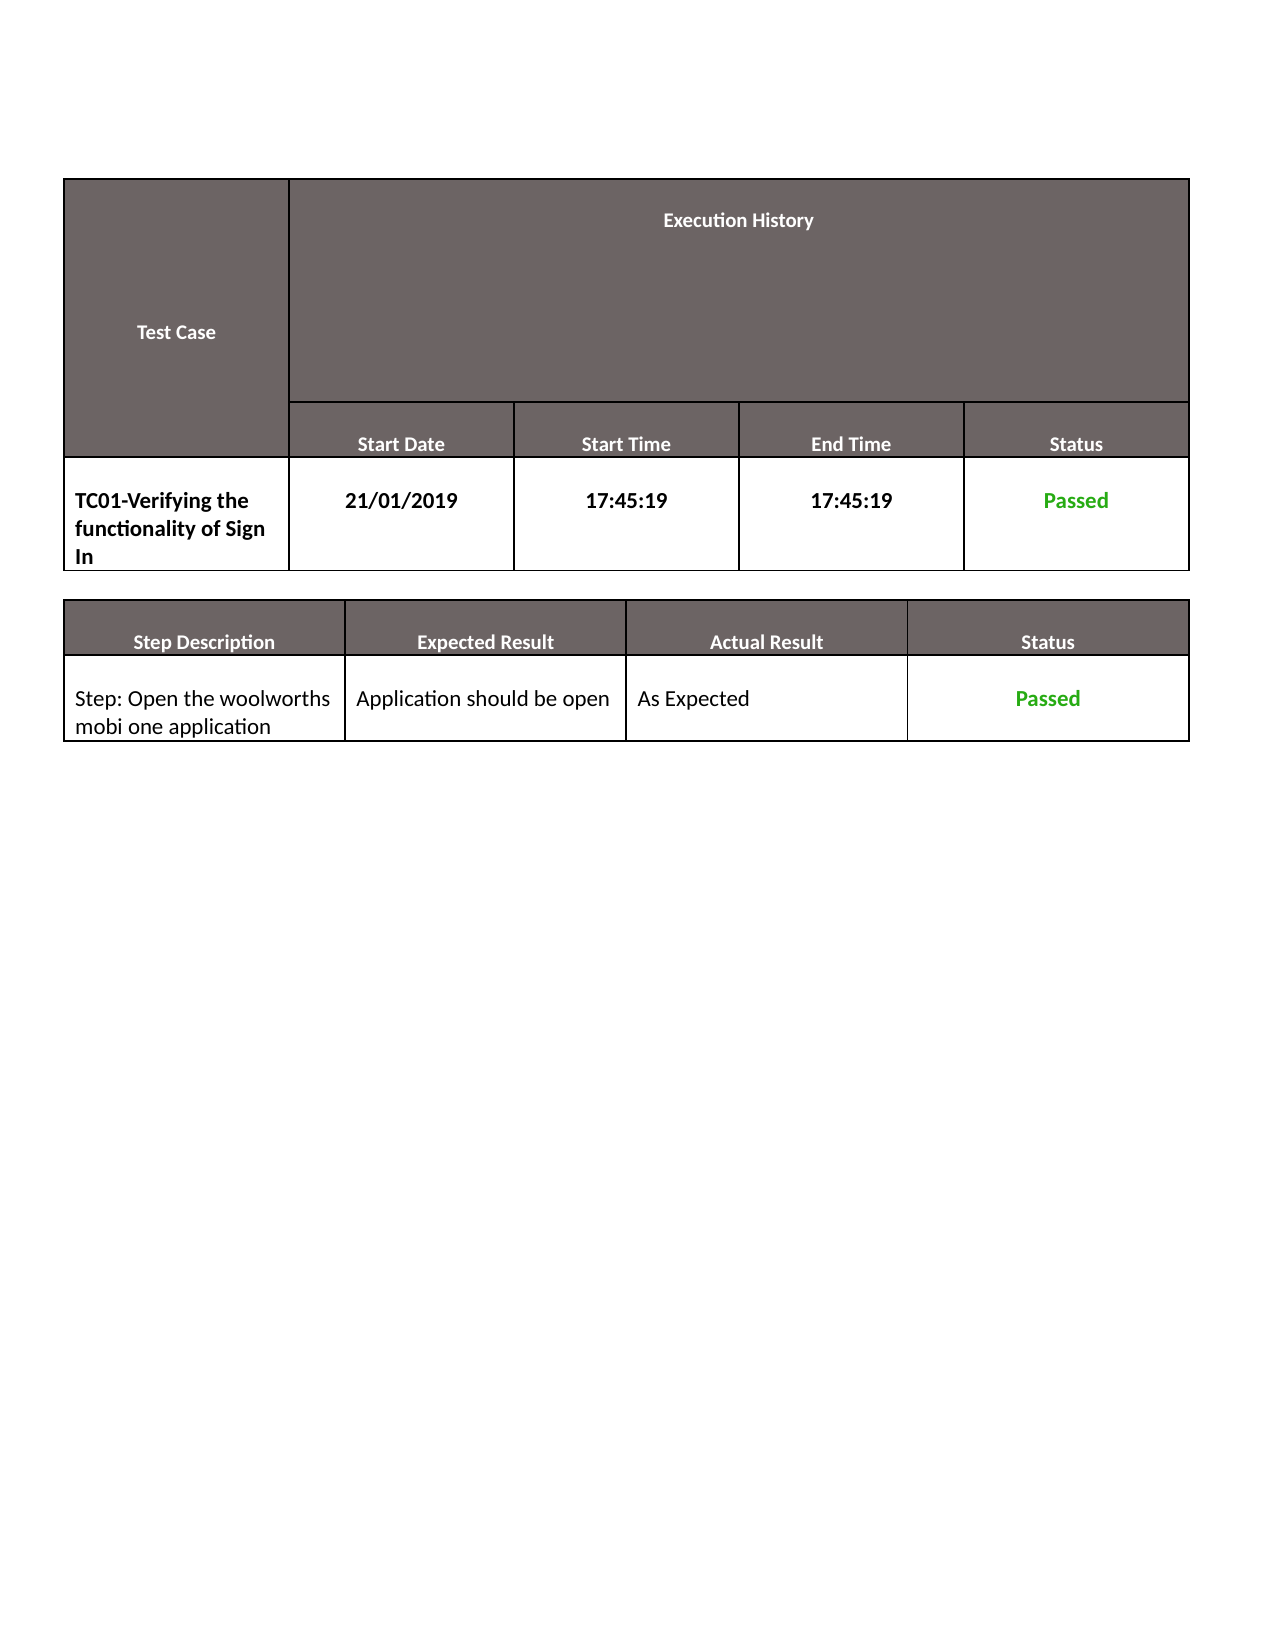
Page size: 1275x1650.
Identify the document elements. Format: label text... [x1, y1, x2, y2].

table_cell 17:45:19 [740, 458, 963, 570]
table_header Test Case [65, 180, 288, 456]
table_cell Start Time [515, 403, 738, 456]
table_cell Step: Open the woolworths mobi one application [65, 656, 344, 740]
table_header Expected Result [346, 601, 625, 654]
table_cell Passed [908, 656, 1188, 740]
table_cell 17:45:19 [515, 458, 738, 570]
table_header Execution History [290, 180, 1188, 401]
table_cell Start Date [290, 403, 513, 456]
table_cell Status [965, 403, 1188, 456]
table_cell Application should be open [346, 656, 625, 740]
table_header Status [908, 601, 1188, 654]
table_cell Passed [965, 458, 1188, 570]
table_cell End Time [740, 403, 963, 456]
table_header Step Description [65, 601, 344, 654]
table_cell TC01-Verifying the functionality of Sign In [65, 458, 288, 570]
table_header Actual Result [627, 601, 907, 654]
table_cell 21/01/2019 [290, 458, 513, 570]
table_cell As Expected [627, 656, 907, 740]
